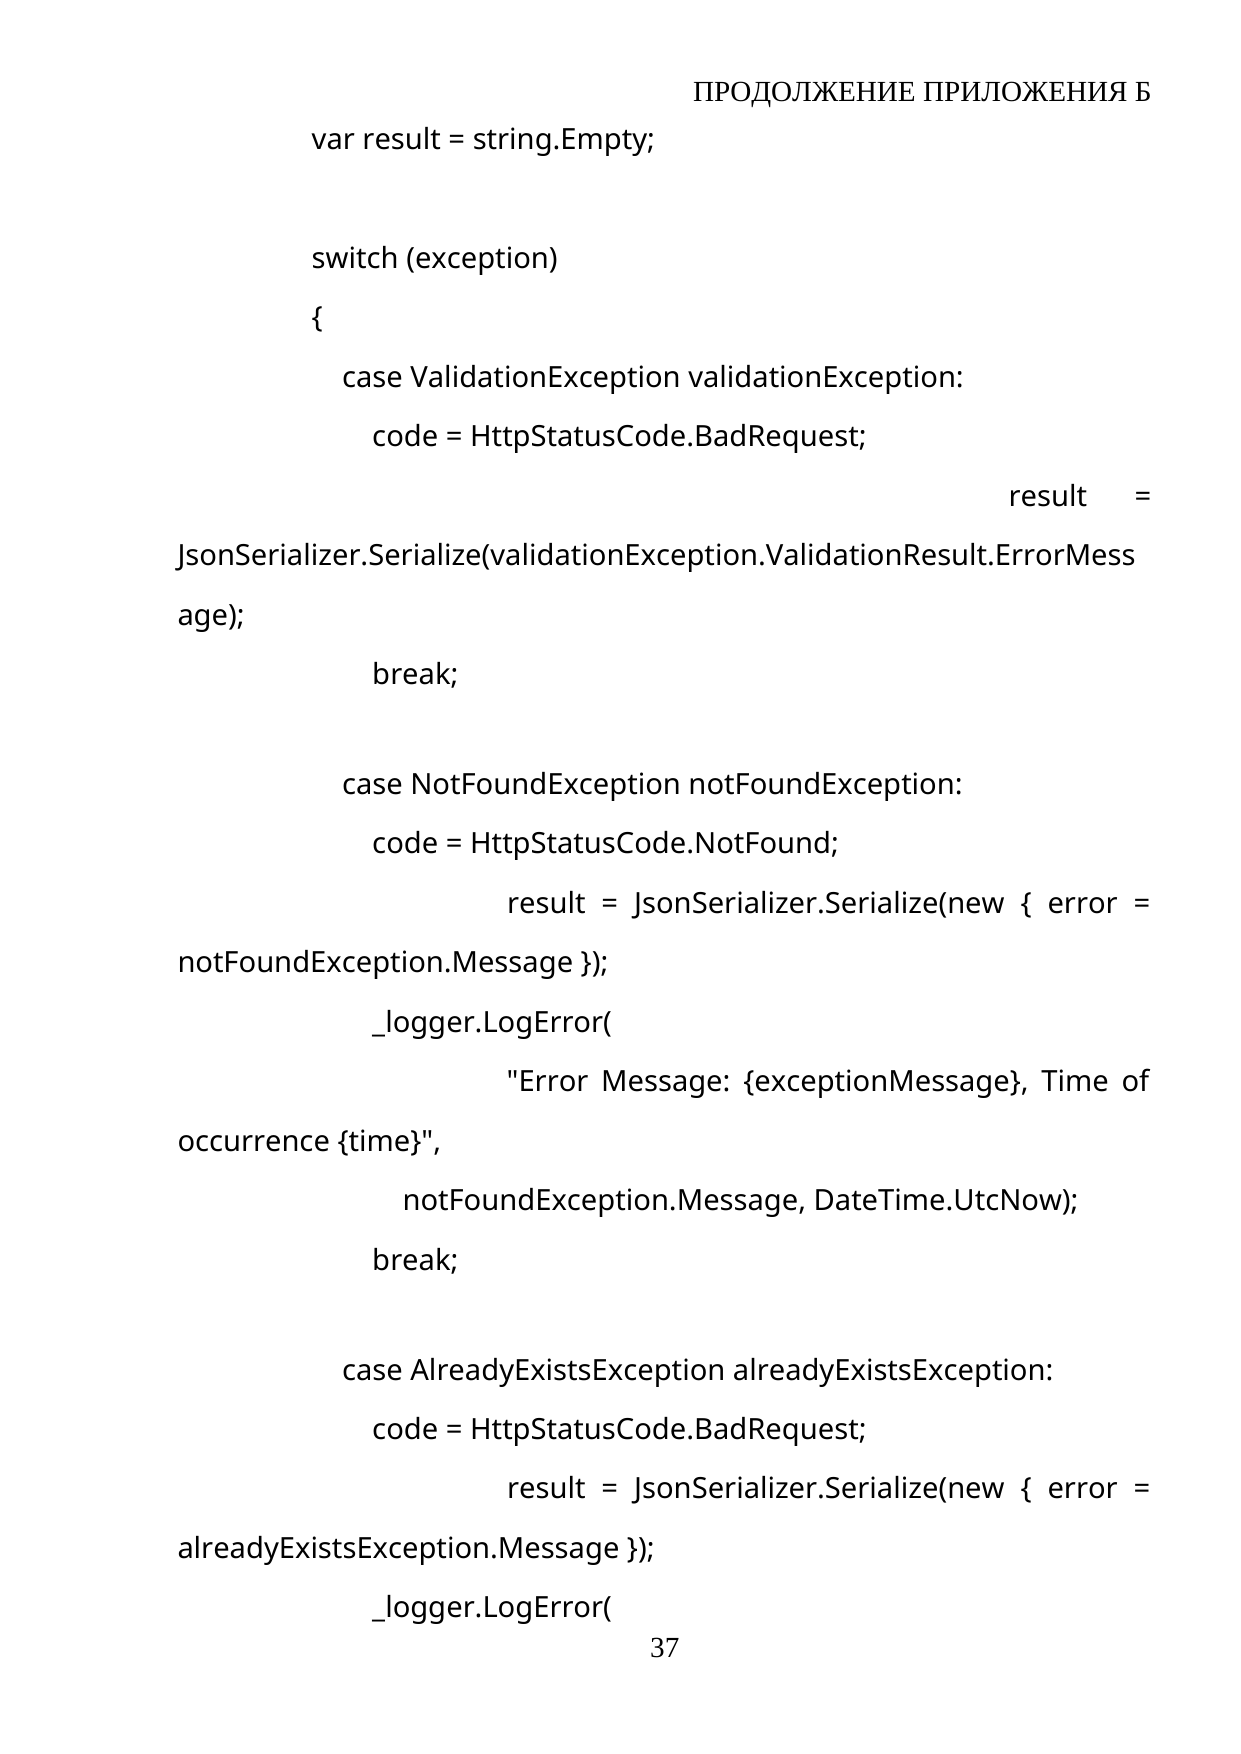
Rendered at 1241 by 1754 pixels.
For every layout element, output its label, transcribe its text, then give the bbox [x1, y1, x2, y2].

text _logger.LogError( [177, 1001, 1152, 1041]
text break; [177, 653, 1152, 693]
text result = JsonSerializer.Serialize(new { error = alreadyExistsException.Message }); [177, 1468, 1152, 1567]
text _logger.LogError( [177, 1587, 1152, 1626]
text var result = string.Empty; [177, 118, 1152, 158]
text case AlreadyExistsException alreadyExistsException: [177, 1349, 1152, 1388]
text result = JsonSerializer.Serialize(new { error = notFoundException.Message }); [177, 882, 1152, 981]
text case NotFoundException notFoundException: [177, 763, 1152, 803]
text notFoundException.Message, DateTime.UtcNow); [177, 1179, 1152, 1219]
text break; [177, 1239, 1152, 1279]
text case ValidationException validationException: [177, 356, 1152, 396]
text switch (exception) [177, 237, 1152, 277]
text result = JsonSerializer.Serialize(validationException.ValidationResult.ErrorMessage); [177, 475, 1152, 634]
text code = HttpStatusCode.BadRequest; [177, 1408, 1152, 1448]
text { [177, 297, 1152, 336]
text "Error Message: {exceptionMessage}, Time of occurrence {time}", [177, 1061, 1152, 1160]
text code = HttpStatusCode.BadRequest; [177, 416, 1152, 455]
text code = HttpStatusCode.NotFound; [177, 823, 1152, 862]
